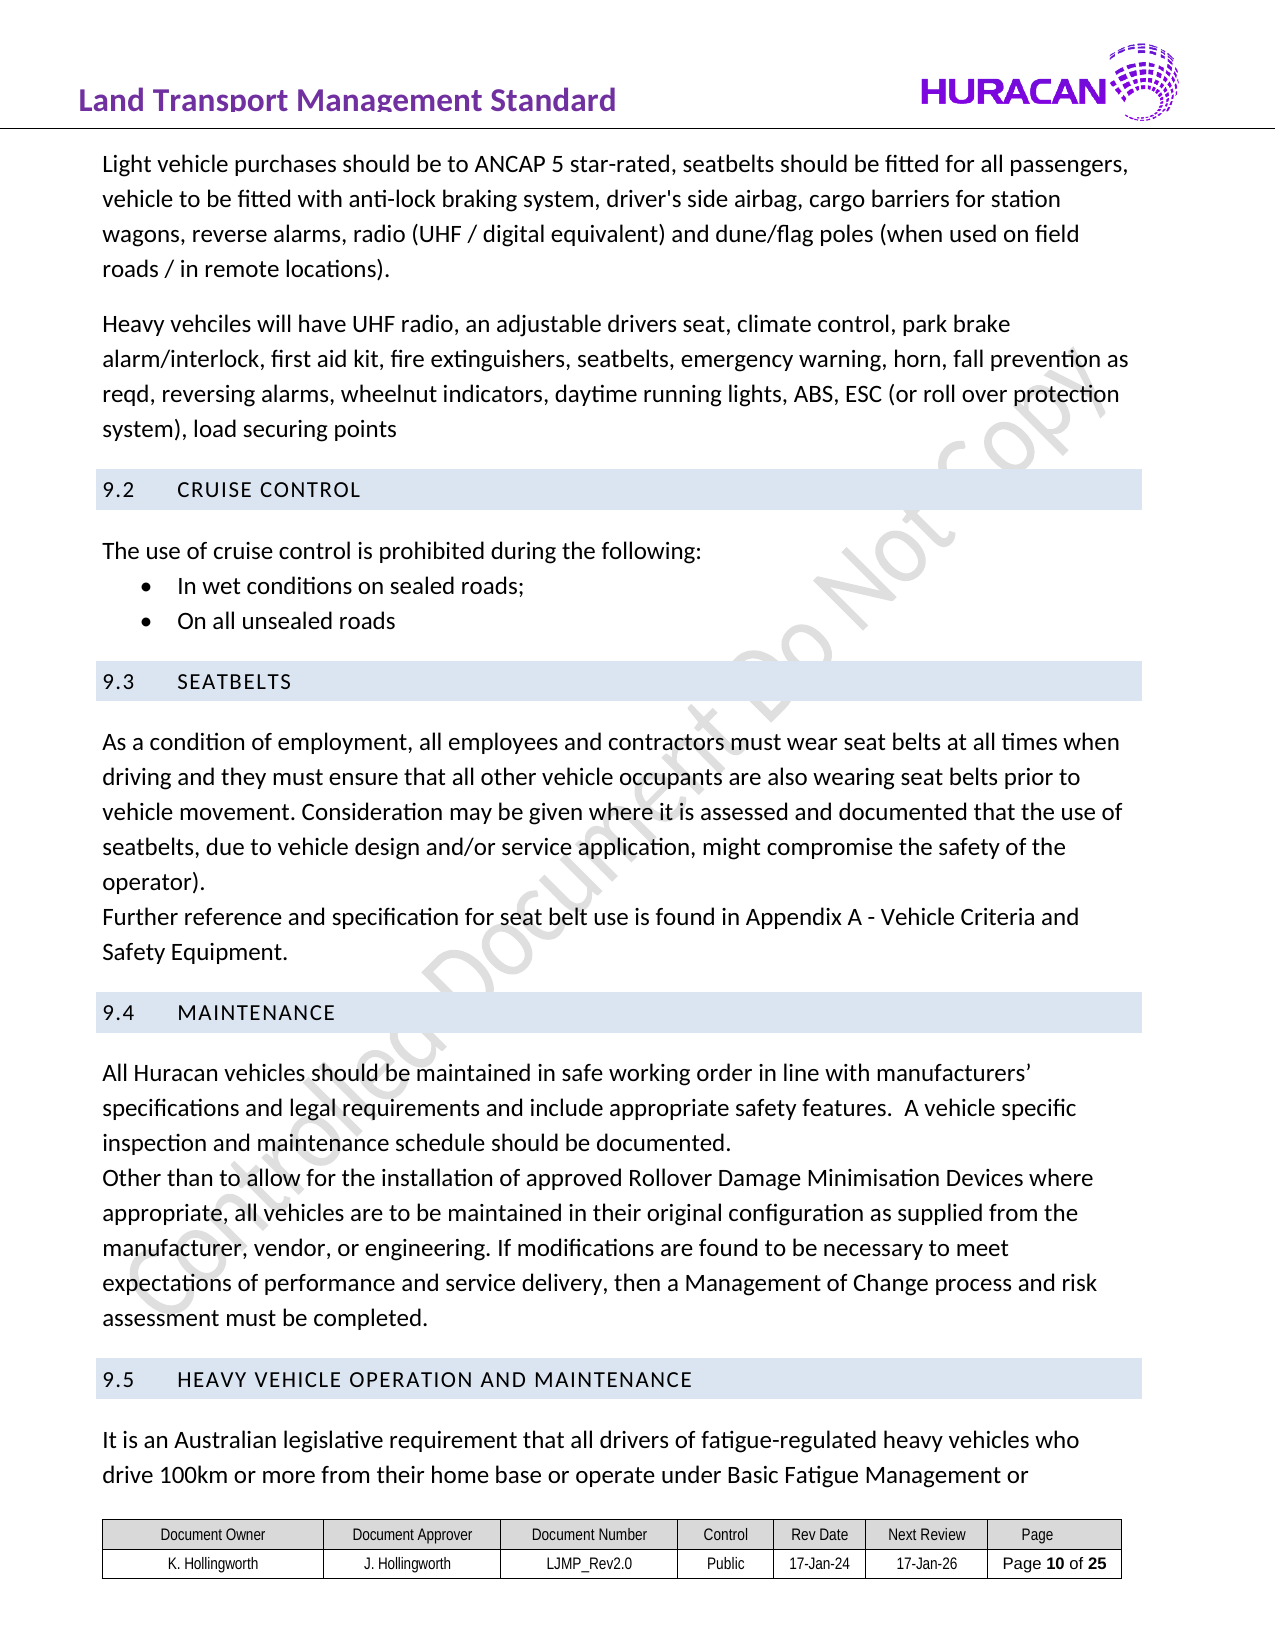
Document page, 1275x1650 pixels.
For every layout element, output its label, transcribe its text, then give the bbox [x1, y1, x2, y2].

subtitle 9.3 Seatbelts [102, 667, 1135, 695]
list In wet conditions on sealed roads; [139, 570, 1135, 600]
text Light vehicle purchases should be to ANCAP 5 star-rated, seatbelts should be fitted for all passengers, vehicle to be fitted with anti-lock braking system, driver's side airbag, cargo barriers for station wagons, reverse alarms, radio (UHF / digital equivalent) and dune/flag poles (when used on field roads / in remote locations). [102, 148, 1135, 283]
list On all unsealed roads [139, 605, 1135, 635]
picture [921, 43, 1179, 121]
text Heavy vehciles will have UHF radio, an adjustable drivers seat, climate control, park brake alarm/interlock, first aid kit, fire extinguishers, seatbelts, emergency warning, horn, fall prevention as reqd, reversing alarms, wheelnut indicators, daytime running lights, ABS, ESC (or roll over protection system), load securing points [102, 308, 1135, 444]
subtitle 9.4 Maintenance [102, 998, 1135, 1026]
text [102, 1424, 1135, 1489]
text Other than to allow for the installation of approved Rollover Damage Minimisation Devices where appropriate, all vehicles are to be maintained in their original configuration as supplied from the manufacturer, vendor, or engineering. If modifications are found to be necessary to meet expectations of performance and service delivery, then a Management of Change process and risk assessment must be completed. [102, 1163, 1135, 1333]
text The use of cruise control is prohibited during the following: [102, 535, 1135, 565]
subtitle 9.5 Heavy Vehicle Operation and Maintenance [102, 1365, 1135, 1393]
text All Huracan vehicles should be maintained in safe working order in line with manufacturers’ specifications and legal requirements and include appropriate safety features. A vehicle specific inspection and maintenance schedule should be documented. [102, 1058, 1135, 1158]
subtitle 9.2 Cruise Control [102, 476, 1135, 504]
text Further reference and specification for seat belt use is found in Appendix A - Vehicle Criteria and Safety Equipment. [102, 901, 1135, 967]
text As a condition of employment, all employees and contractors must wear seat belts at all times when driving and they must ensure that all other vehicle occupants are also wearing seat belts prior to vehicle movement. Consideration may be given where it is assessed and documented that the use of seatbelts, due to vehicle design and/or service application, might compromise the safety of the operator). [102, 726, 1135, 897]
